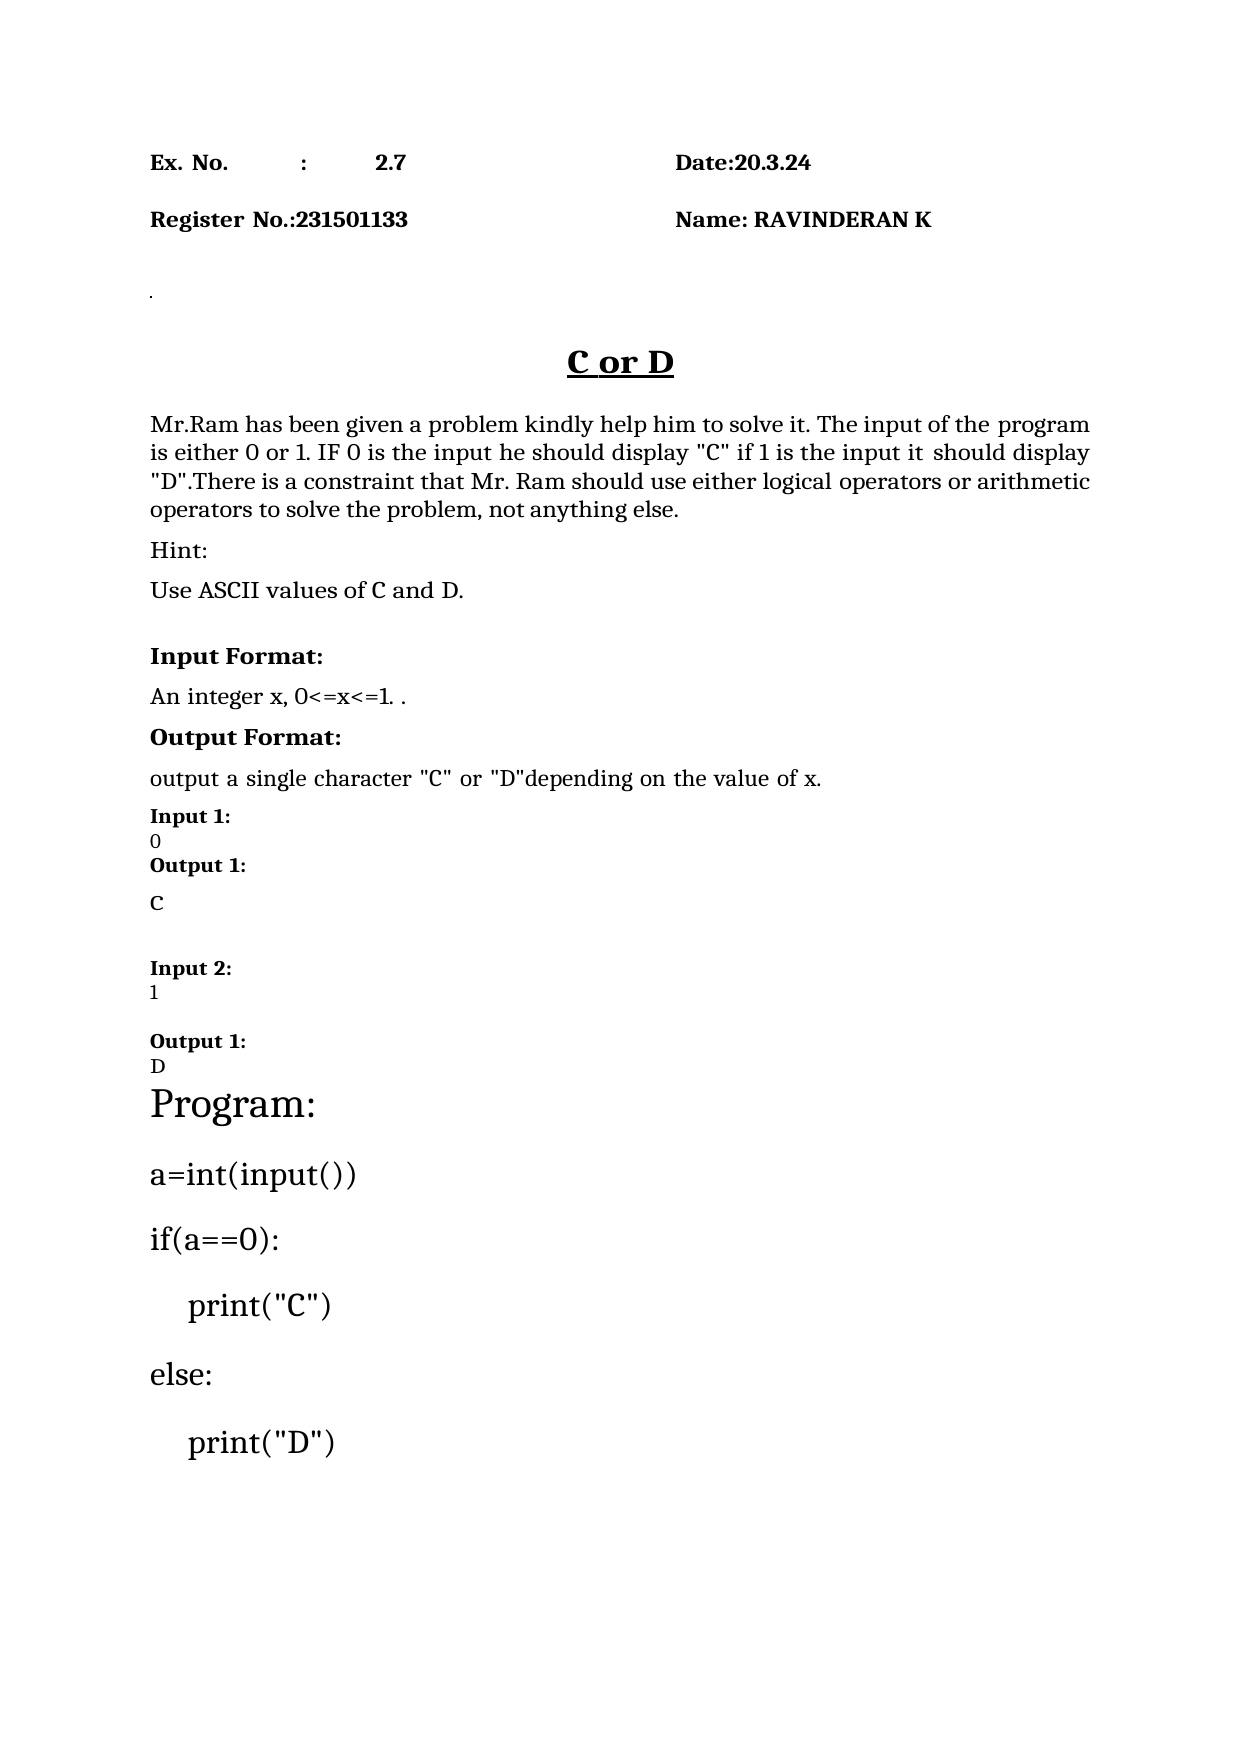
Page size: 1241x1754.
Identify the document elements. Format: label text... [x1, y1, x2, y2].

text Output 1: [150, 854, 1136, 878]
subtitle C or D [296, 343, 945, 381]
subtitle Input Format: [150, 642, 1136, 670]
text Hint: [150, 537, 1136, 564]
text An integer x, 0<=x<=1. . [150, 683, 1136, 711]
subtitle Output Format: [150, 724, 1136, 752]
text Input 1: [150, 805, 1136, 829]
text print("D") [187, 1423, 1136, 1462]
text 1 [150, 981, 1136, 1005]
text 0 [150, 829, 1136, 853]
text Use ASCII values of C and D. [150, 577, 1136, 605]
text C [150, 892, 1136, 916]
text D [150, 1055, 1136, 1079]
text Input 2: [150, 956, 1136, 980]
text output a single character "C" or "D"depending on the value of x. [150, 765, 1136, 793]
text Mr.Ram has been given a problem kindly help him to solve it. The input of the program is either 0 or 1. IF 0 is the input he should display "C" if 1 is the input it should display "D".There is a constraint that Mr. Ram should use either logical operators or arithmetic operators to solve the problem, not anything else. [150, 411, 1090, 523]
text Program: a=int(input()) if(a==0): [150, 1080, 363, 1258]
text Register No.:231501133 Name: RAVINDERAN K [150, 207, 1136, 233]
text print("C") else: [150, 1287, 338, 1393]
text Ex. No. : 2.7 Date:20.3.24 [150, 149, 1136, 176]
text Output 1: [150, 1030, 1136, 1054]
